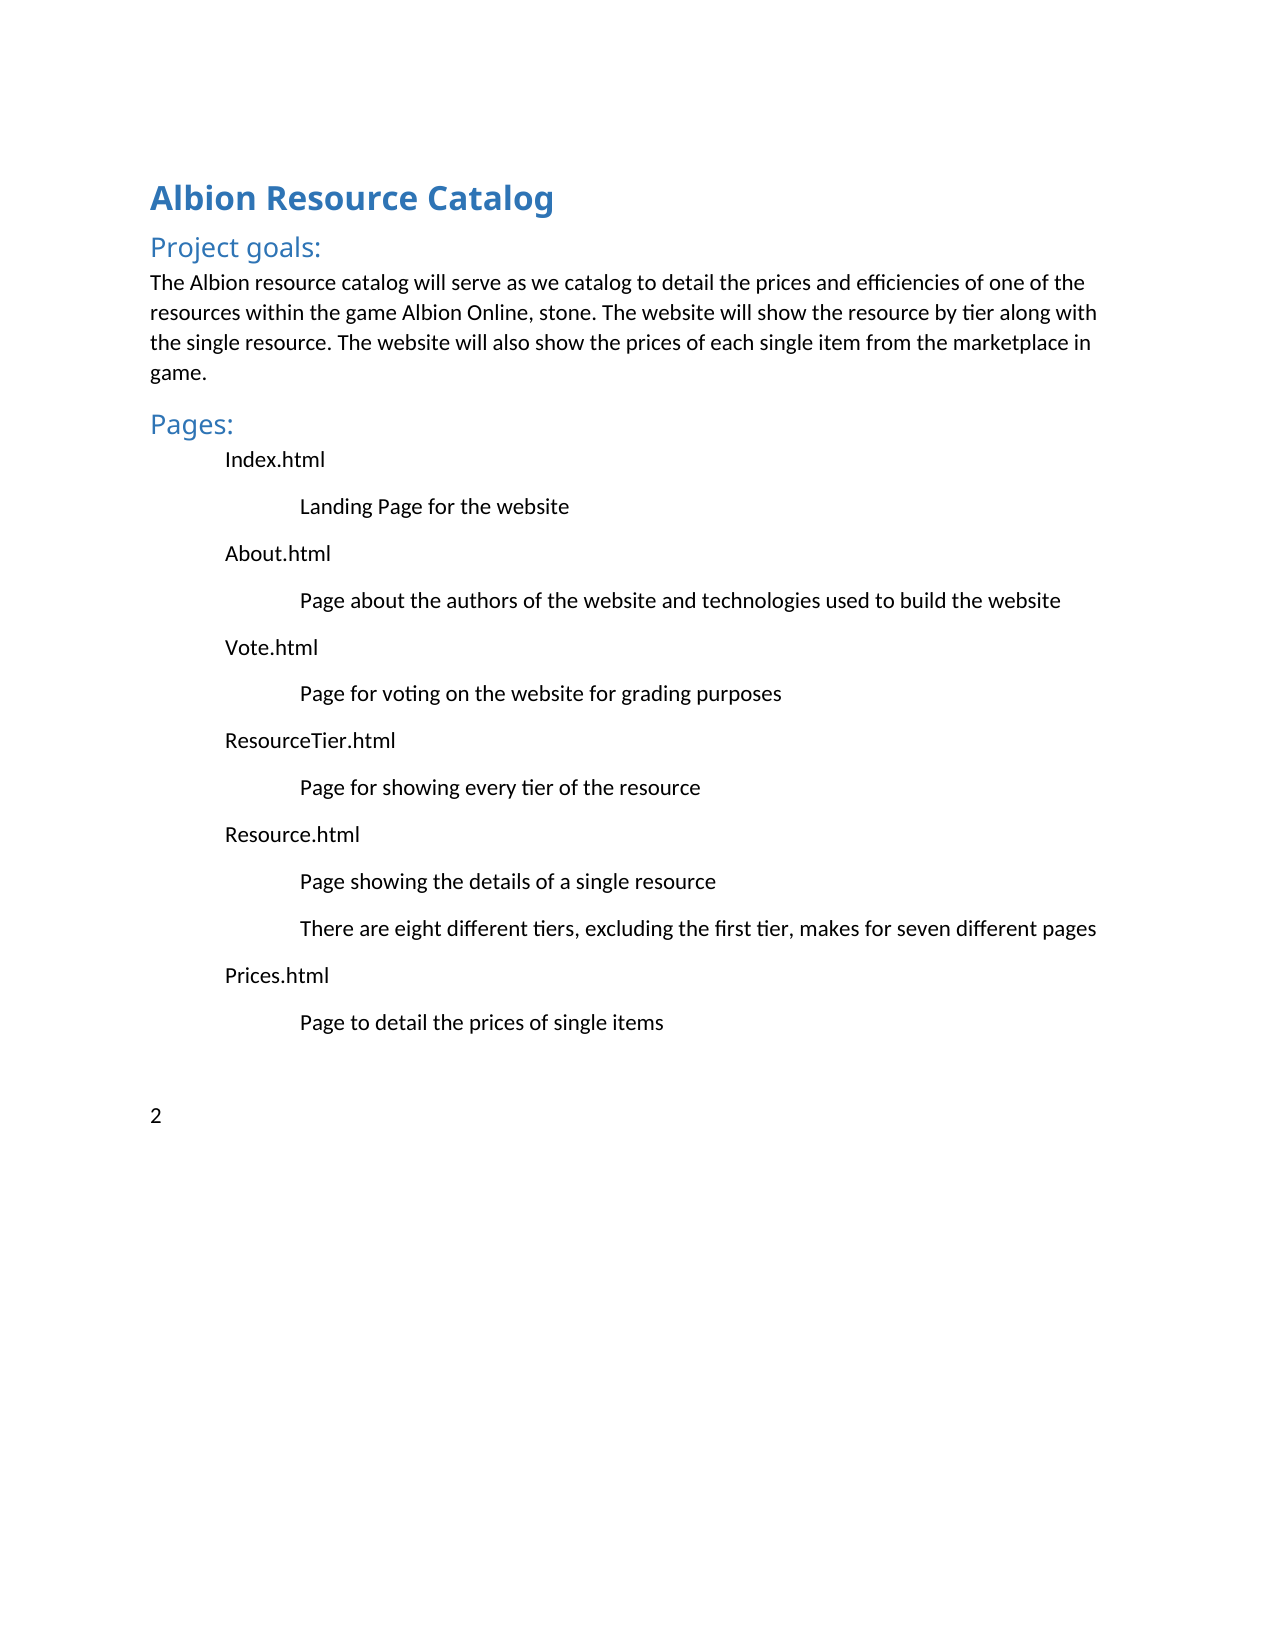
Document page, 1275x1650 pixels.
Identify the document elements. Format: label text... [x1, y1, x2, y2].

text Resource.html [225, 820, 1125, 848]
text Prices.html [150, 961, 1125, 989]
subtitle Albion Resource Catalog [150, 175, 1125, 220]
text Page for voting on the website for grading purposes [225, 679, 1125, 708]
text 2 [150, 1101, 1125, 1129]
text Index.html [150, 445, 1125, 473]
text Vote.html [150, 633, 1125, 661]
text The Albion resource catalog will serve as we catalog to detail the prices and efficiencies of one of the resources within the game Albion Online, stone. The website will show the resource by tier along with the single resource. The website will also show the prices of each single item from the marketplace in game. [150, 268, 1125, 387]
text There are eight different tiers, excluding the first tier, makes for seven different pages [225, 914, 1125, 942]
text Page showing the details of a single resource [225, 867, 1125, 895]
text ResourceTier.html [150, 726, 1125, 754]
text About.html [150, 539, 1125, 567]
subtitle Project goals: [150, 228, 1125, 265]
subtitle Pages: [150, 405, 1125, 442]
text Landing Page for the website [225, 492, 1125, 520]
text Page to detail the prices of single items [225, 1008, 1125, 1036]
text Page for showing every tier of the resource [225, 773, 1125, 801]
text Page about the authors of the website and technologies used to build the website [225, 586, 1125, 614]
